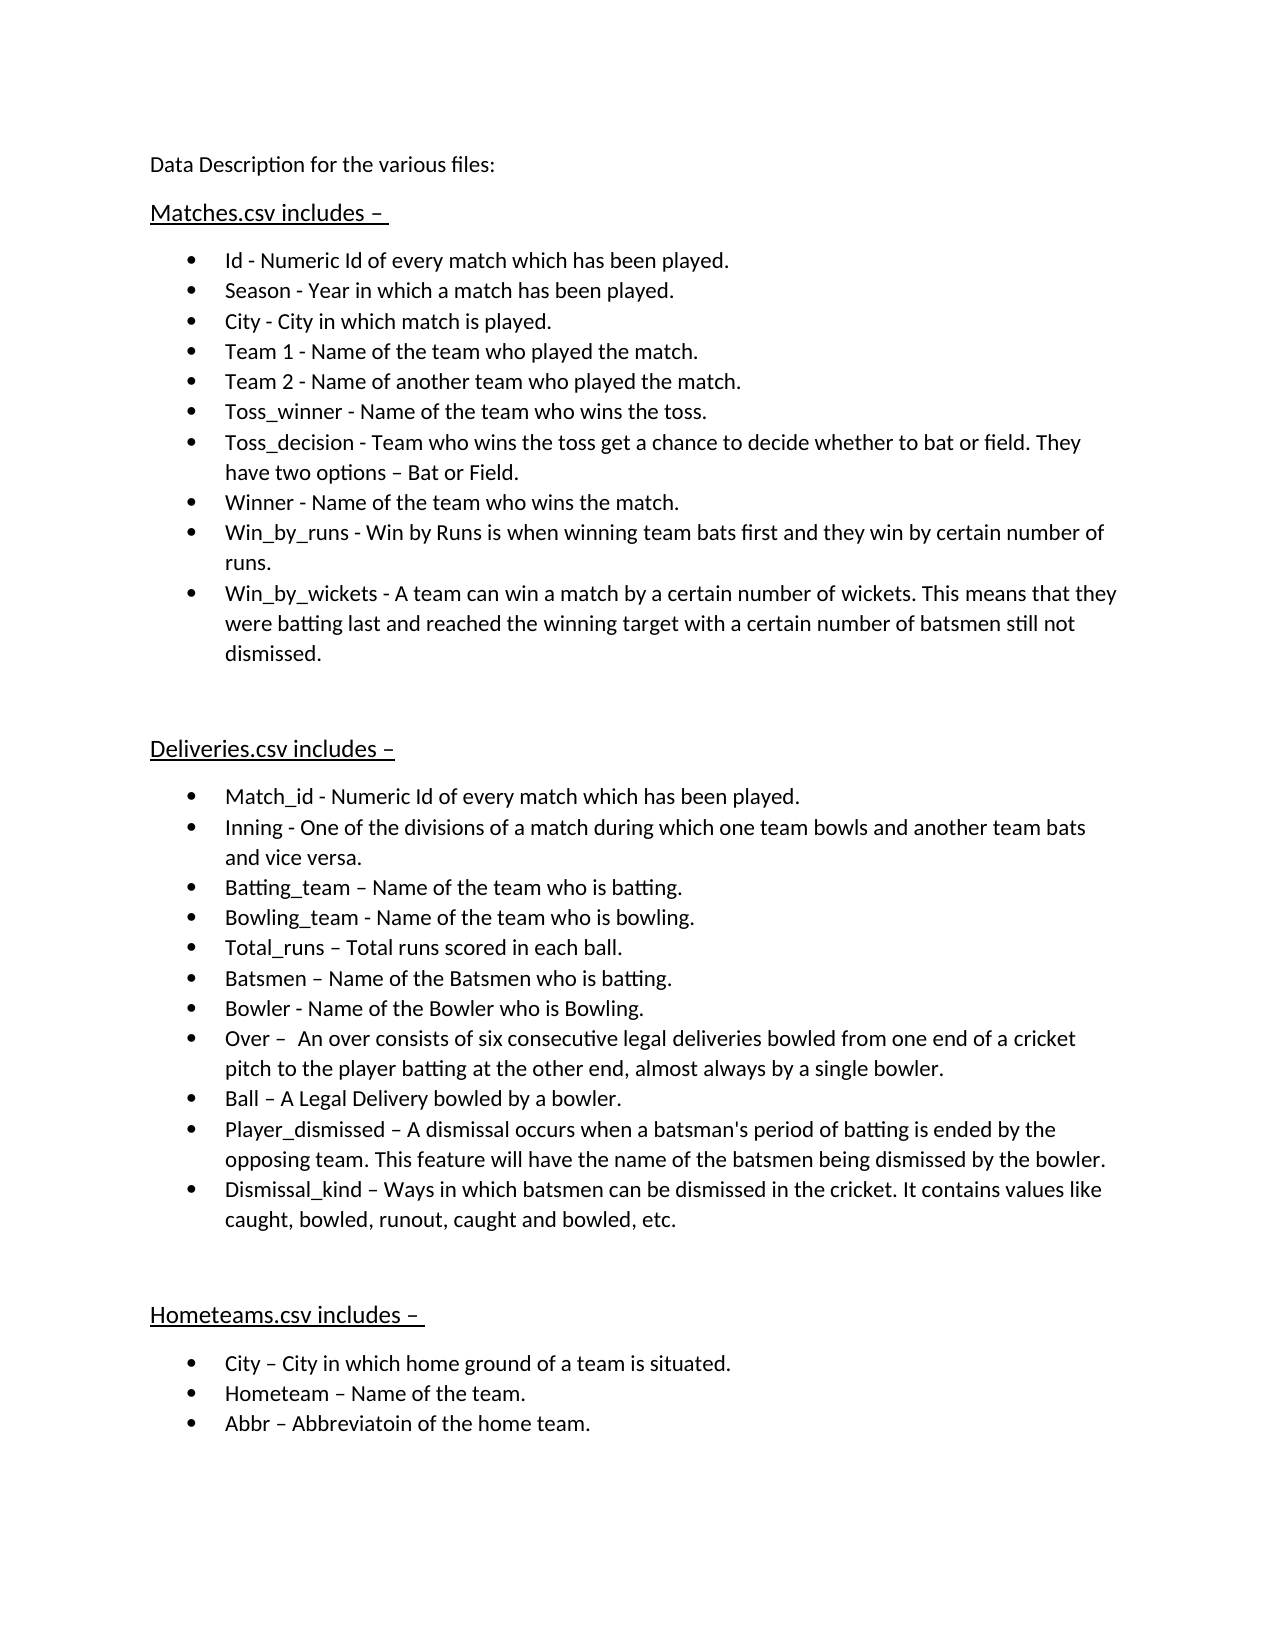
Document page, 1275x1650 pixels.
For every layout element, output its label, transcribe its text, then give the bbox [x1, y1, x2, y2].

list Over – An over consists of six consecutive legal deliveries bowled from one end of a cricket pitch to the player batting at the other end, almost always by a single bowler. [187, 1024, 1125, 1082]
list Inning - One of the divisions of a match during which one team bowls and another team bats and vice versa. [187, 813, 1125, 871]
text Data Description for the various files: [150, 150, 1125, 178]
list Win_by_runs - Win by Runs is when winning team bats first and they win by certain number of runs. [187, 518, 1125, 577]
text Hometeams.csv includes – [150, 1299, 1125, 1330]
list Id - Numeric Id of every match which has been played. [187, 246, 1125, 274]
list Team 1 - Name of the team who played the match. [187, 337, 1125, 365]
list Player_dismissed – A dismissal occurs when a batsman's period of batting is ended by the opposing team. This feature will have the name of the batsmen being dismissed by the bowler. [187, 1115, 1125, 1173]
list Ball – A Legal Delivery bowled by a bowler. [187, 1084, 1125, 1113]
list Hometeam – Name of the team. [187, 1379, 1125, 1407]
list Bowler - Name of the Bowler who is Bowling. [187, 994, 1125, 1022]
list Toss_winner - Name of the team who wins the toss. [187, 397, 1125, 426]
list Team 2 - Name of another team who played the match. [187, 367, 1125, 395]
list Total_runs – Total runs scored in each ball. [187, 933, 1125, 962]
list Batting_team – Name of the team who is batting. [187, 873, 1125, 901]
list Bowling_team - Name of the team who is bowling. [187, 903, 1125, 931]
list Toss_decision - Team who wins the toss get a chance to decide whether to bat or field. They have two options – Bat or Field. [187, 428, 1125, 486]
list City - City in which match is played. [187, 307, 1125, 335]
list Winner - Name of the team who wins the match. [187, 488, 1125, 516]
list Match_id - Numeric Id of every match which has been played. [187, 782, 1125, 811]
text Deliveries.csv includes – [150, 733, 1125, 763]
list Abbr – Abbreviatoin of the home team. [187, 1409, 1125, 1437]
list City – City in which home ground of a team is situated. [187, 1349, 1125, 1377]
list Win_by_wickets - A team can win a match by a certain number of wickets. This means that they were batting last and reached the winning target with a certain number of batsmen still not dismissed. [187, 579, 1125, 667]
text Matches.csv includes – [150, 197, 1125, 227]
list Batsmen – Name of the Batsmen who is batting. [187, 964, 1125, 992]
list Season - Year in which a match has been played. [187, 277, 1125, 305]
list Dismissal_kind – Ways in which batsmen can be dismissed in the cricket. It contains values like caught, bowled, runout, caught and bowled, etc. [187, 1175, 1125, 1233]
